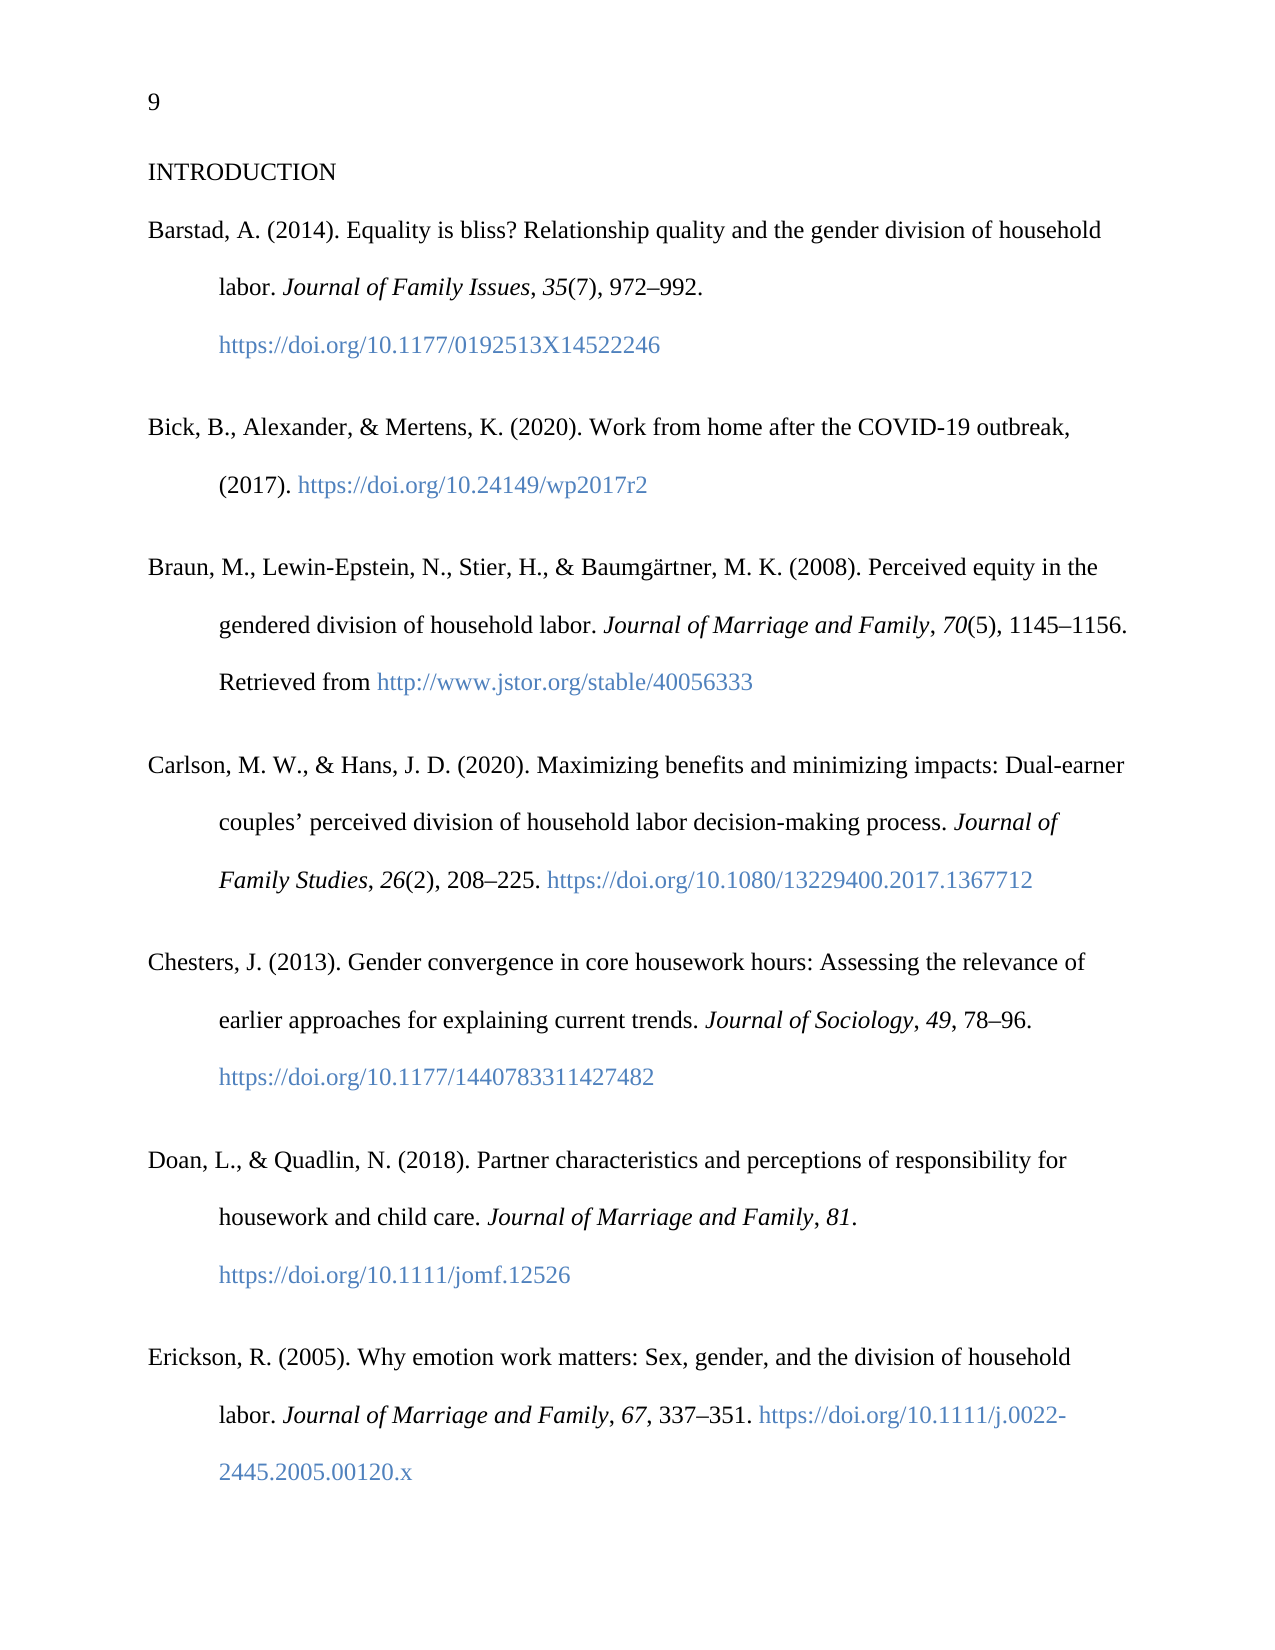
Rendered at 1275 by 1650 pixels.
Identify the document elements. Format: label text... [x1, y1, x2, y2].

text Doan, L., & Quadlin, N. (2018). Partner characteristics and perceptions of responsibility for housework and child care. Journal of Marriage and Family, 81. https://doi.org/10.1111/jomf.12526 [148, 1145, 1127, 1289]
text Carlson, M. W., & Hans, J. D. (2020). Maximizing benefits and minimizing impacts: Dual-earner couples’ perceived division of household labor decision-making process. Journal of Family Studies, 26(2), 208–225. https://doi.org/10.1080/13229400.2017.1367712 [148, 750, 1127, 894]
text Bick, B., Alexander, & Mertens, K. (2020). Work from home after the COVID-19 outbreak, (2017). https://doi.org/10.24149/wp2017r2 [148, 412, 1127, 499]
text Braun, M., Lewin-Epstein, N., Stier, H., & Baumgärtner, M. K. (2008). Perceived equity in the gendered division of household labor. Journal of Marriage and Family, 70(5), 1145–1156. Retrieved from http://www.jstor.org/stable/40056333 [148, 552, 1127, 696]
text Chesters, J. (2013). Gender convergence in core housework hours: Assessing the relevance of earlier approaches for explaining current trends. Journal of Sociology, 49, 78–96. https://doi.org/10.1177/1440783311427482 [148, 947, 1127, 1091]
text Erickson, R. (2005). Why emotion work matters: Sex, gender, and the division of household labor. Journal of Marriage and Family, 67, 337–351. https://doi.org/10.1111/j.0022-2445.2005.00120.x [148, 1342, 1127, 1486]
